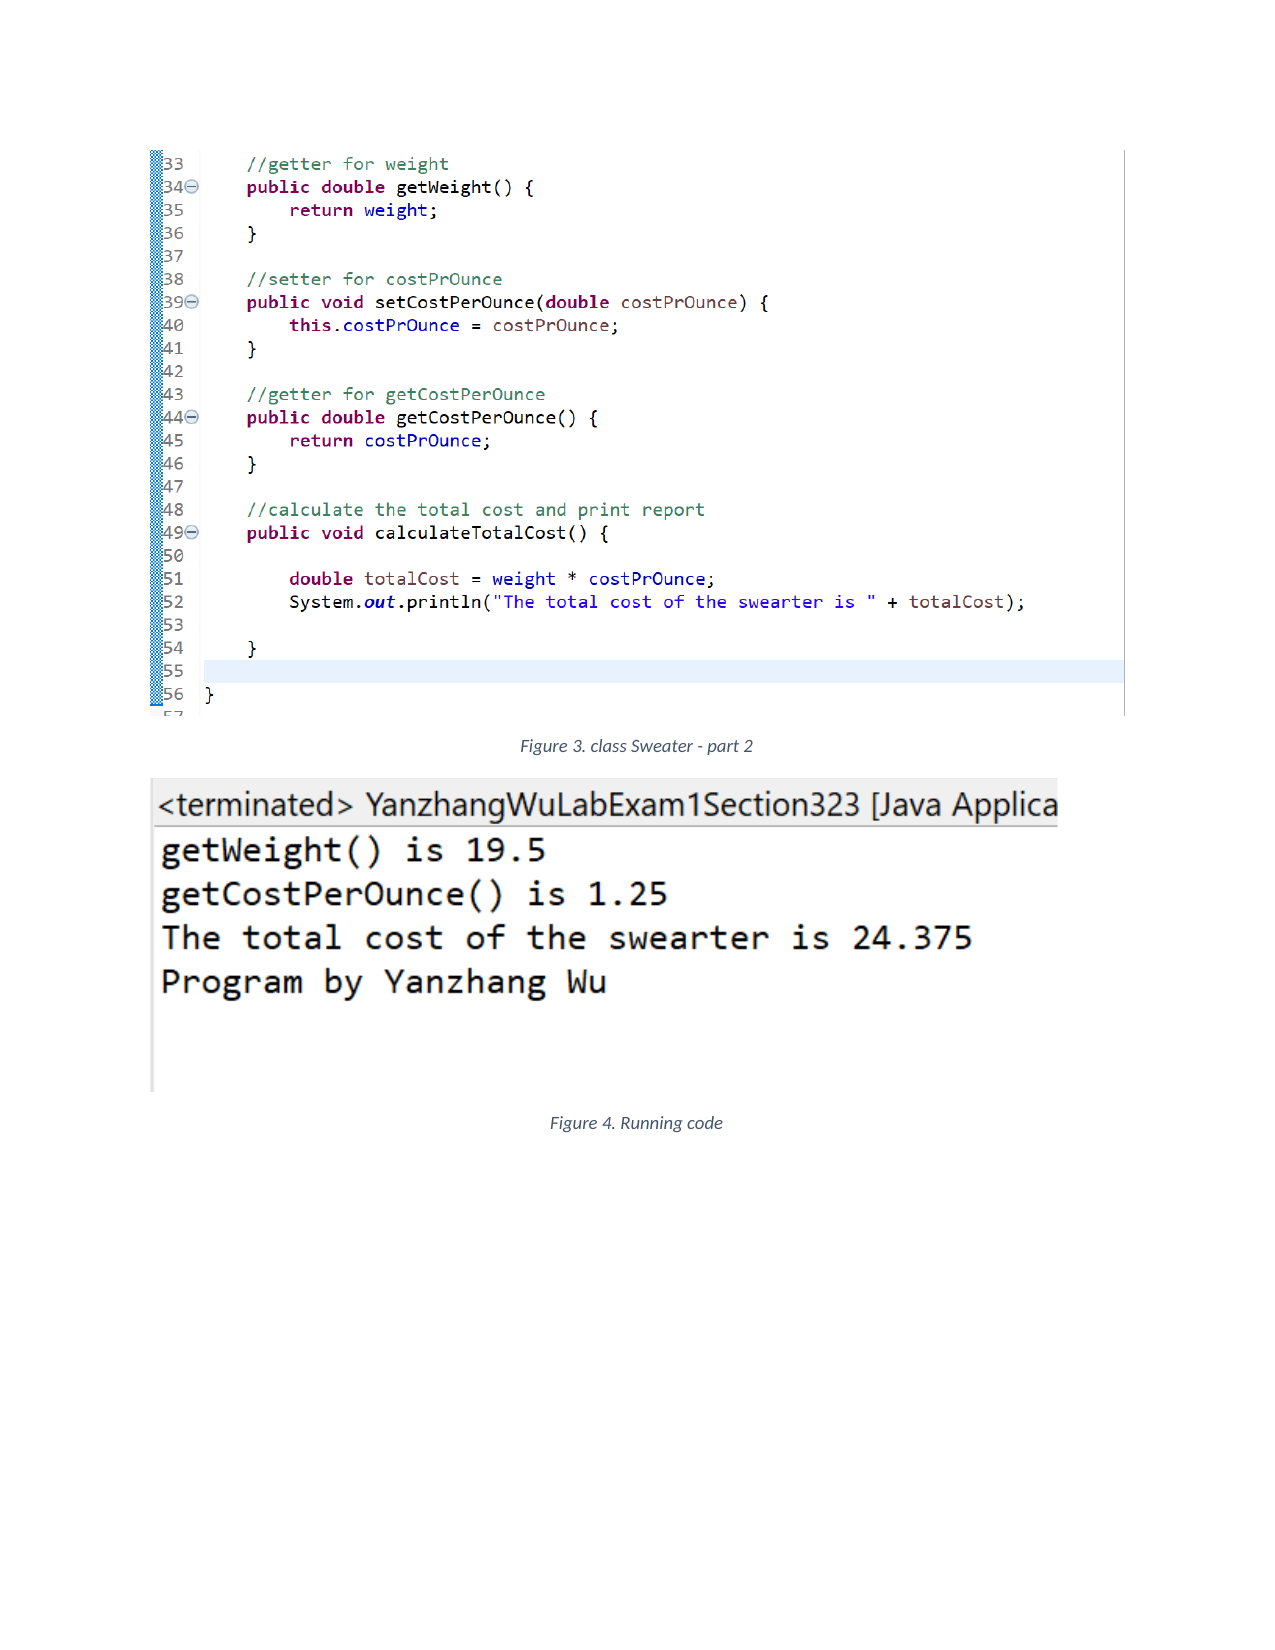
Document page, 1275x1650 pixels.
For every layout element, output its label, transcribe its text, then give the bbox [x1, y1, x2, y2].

picture [150, 778, 1058, 1092]
picture [150, 150, 1125, 716]
